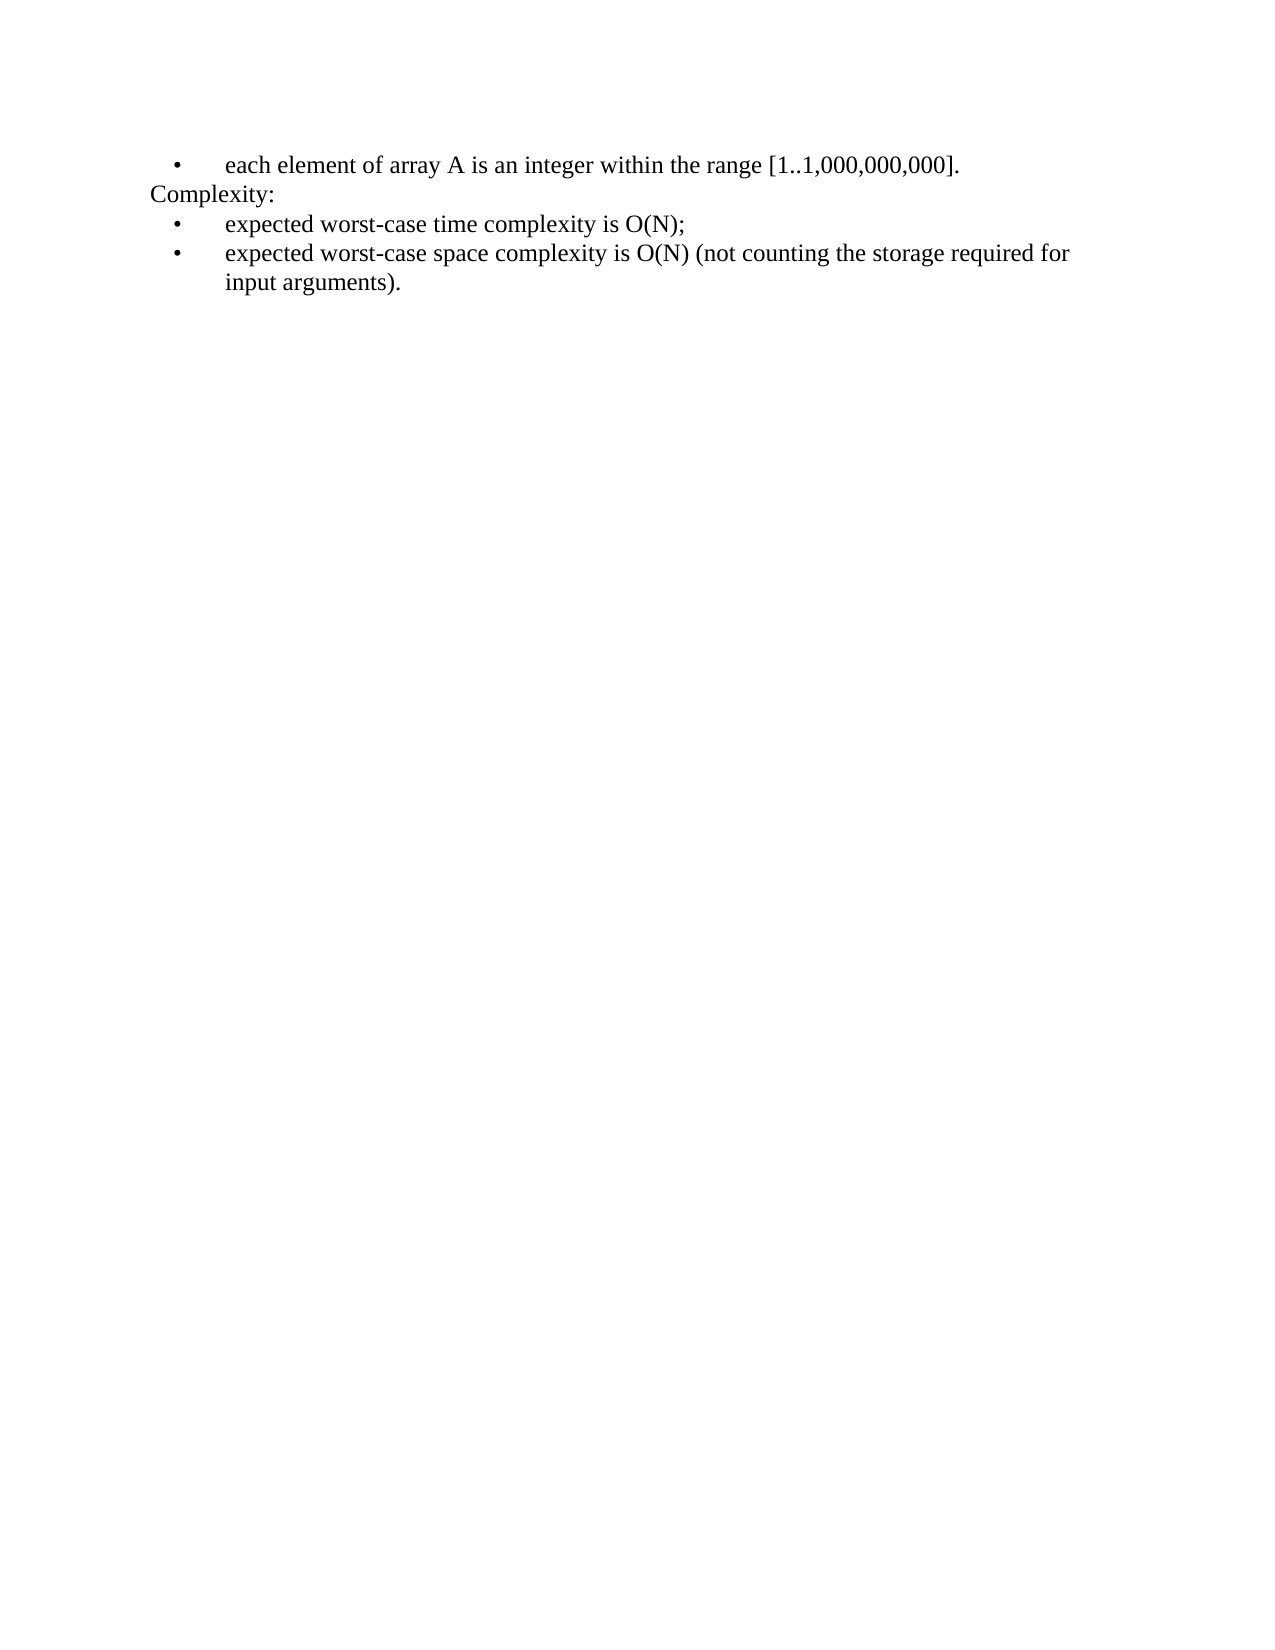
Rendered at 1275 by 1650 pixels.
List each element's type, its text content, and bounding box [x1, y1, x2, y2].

text • expected worst-case space complexity is O(N) (not counting the storage required for input arguments). [150, 237, 1125, 296]
text • expected worst-case time complexity is O(N); [150, 208, 1125, 237]
text Complexity: [150, 179, 1125, 208]
text • each element of array A is an integer within the range [1..1,000,000,000]. [150, 150, 1125, 179]
